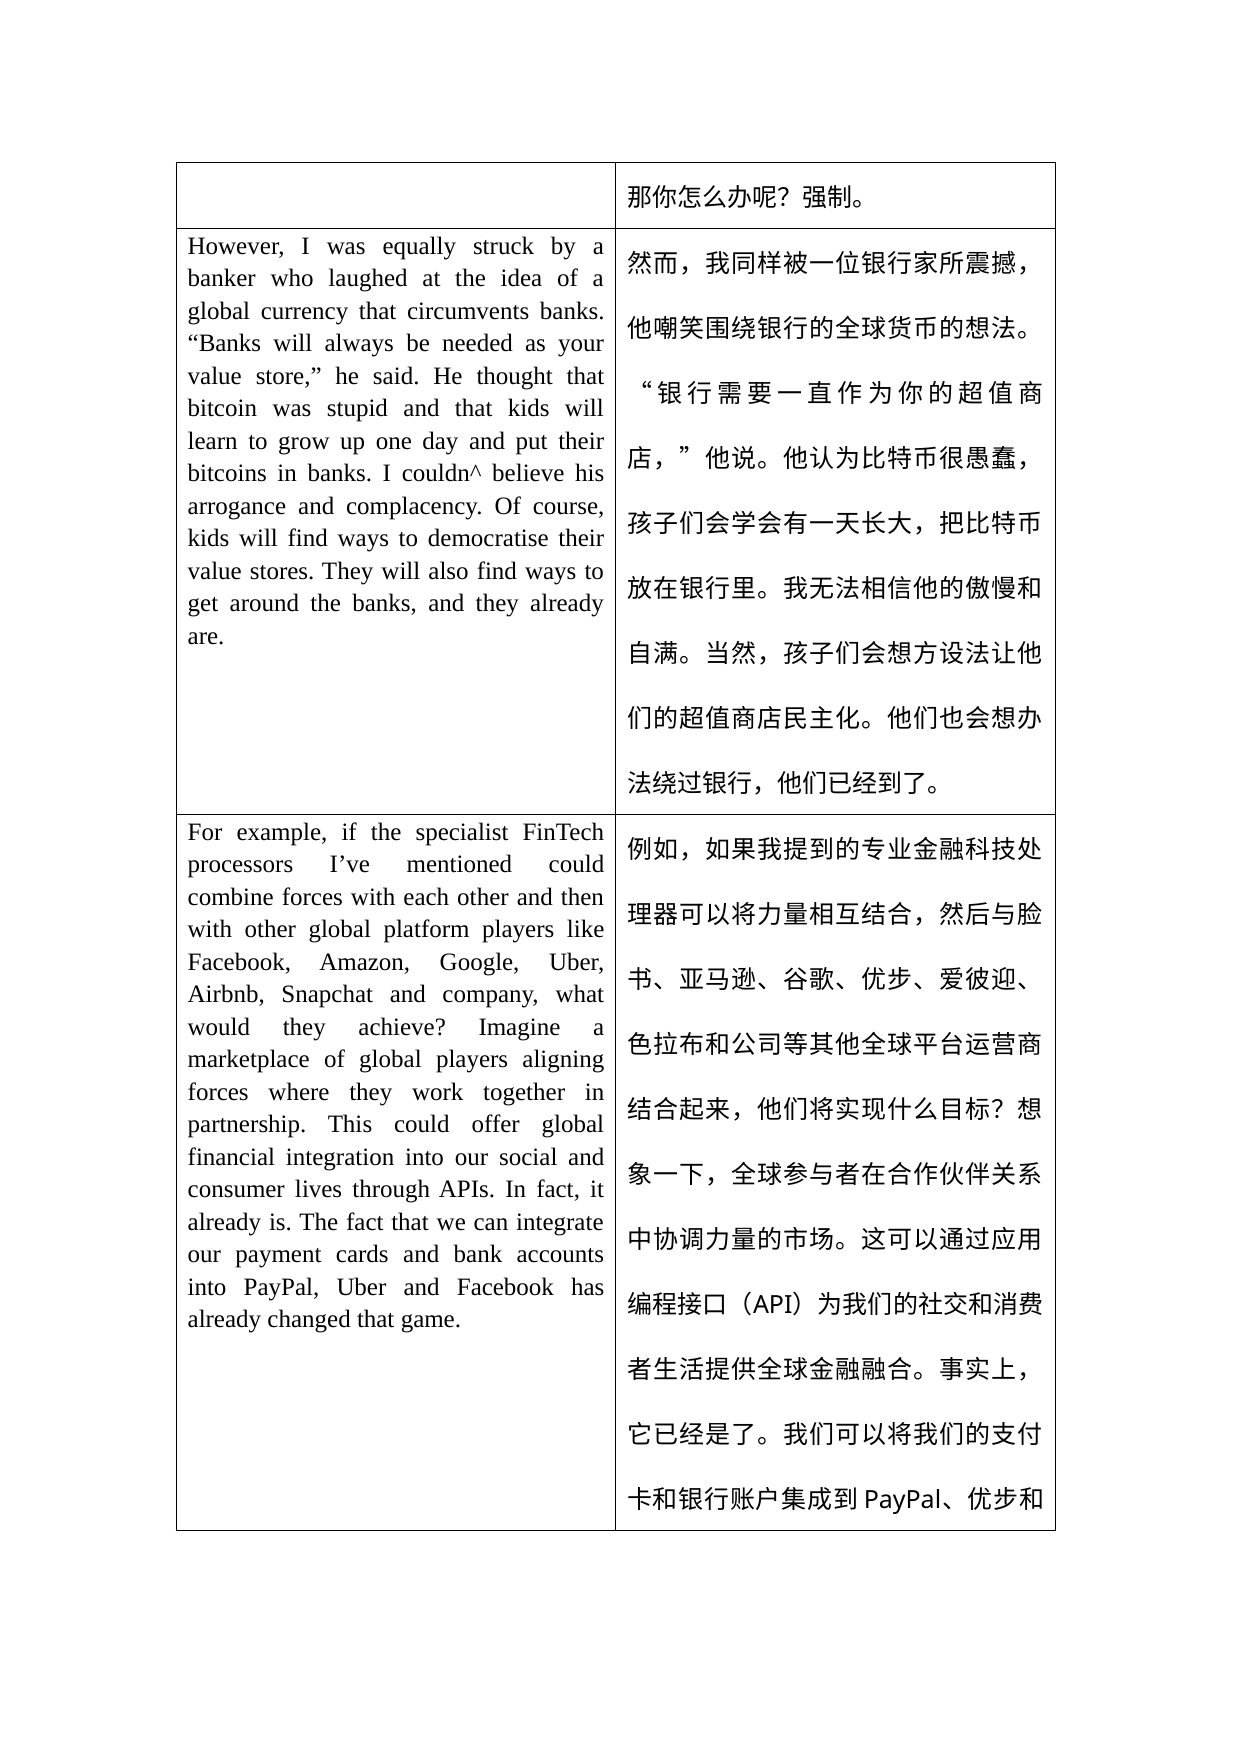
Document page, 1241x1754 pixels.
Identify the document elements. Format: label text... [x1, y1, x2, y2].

table_cell 然而，我同样被一位银行家所震撼，他嘲笑围绕银行的全球货币的想法。“银行需要一直作为你的超值商店，”他说。他认为比特币很愚蠢，孩子们会学会有一天长大，把比特币放在银行里。我无法相信他的傲慢和自满。当然，孩子们会想方设法让他们的超值商店民主化。他们也会想办法绕过银行，他们已经到了。 [616, 229, 1055, 814]
table_cell However, I was equally struck by a banker who laughed at the idea of a global currency that circumvents banks. “Banks will always be needed as your value store,” he said. He thought that bitcoin was stupid and that kids will learn to grow up one day and put their bitcoins in banks. I couldn^ believe his arrogance and complacency. Of course, kids will find ways to democratise their value stores. They will also find ways to get around the banks, and they already are. [177, 229, 615, 814]
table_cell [177, 163, 615, 228]
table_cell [616, 163, 1055, 228]
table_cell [177, 815, 615, 1530]
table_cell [616, 815, 1055, 1530]
